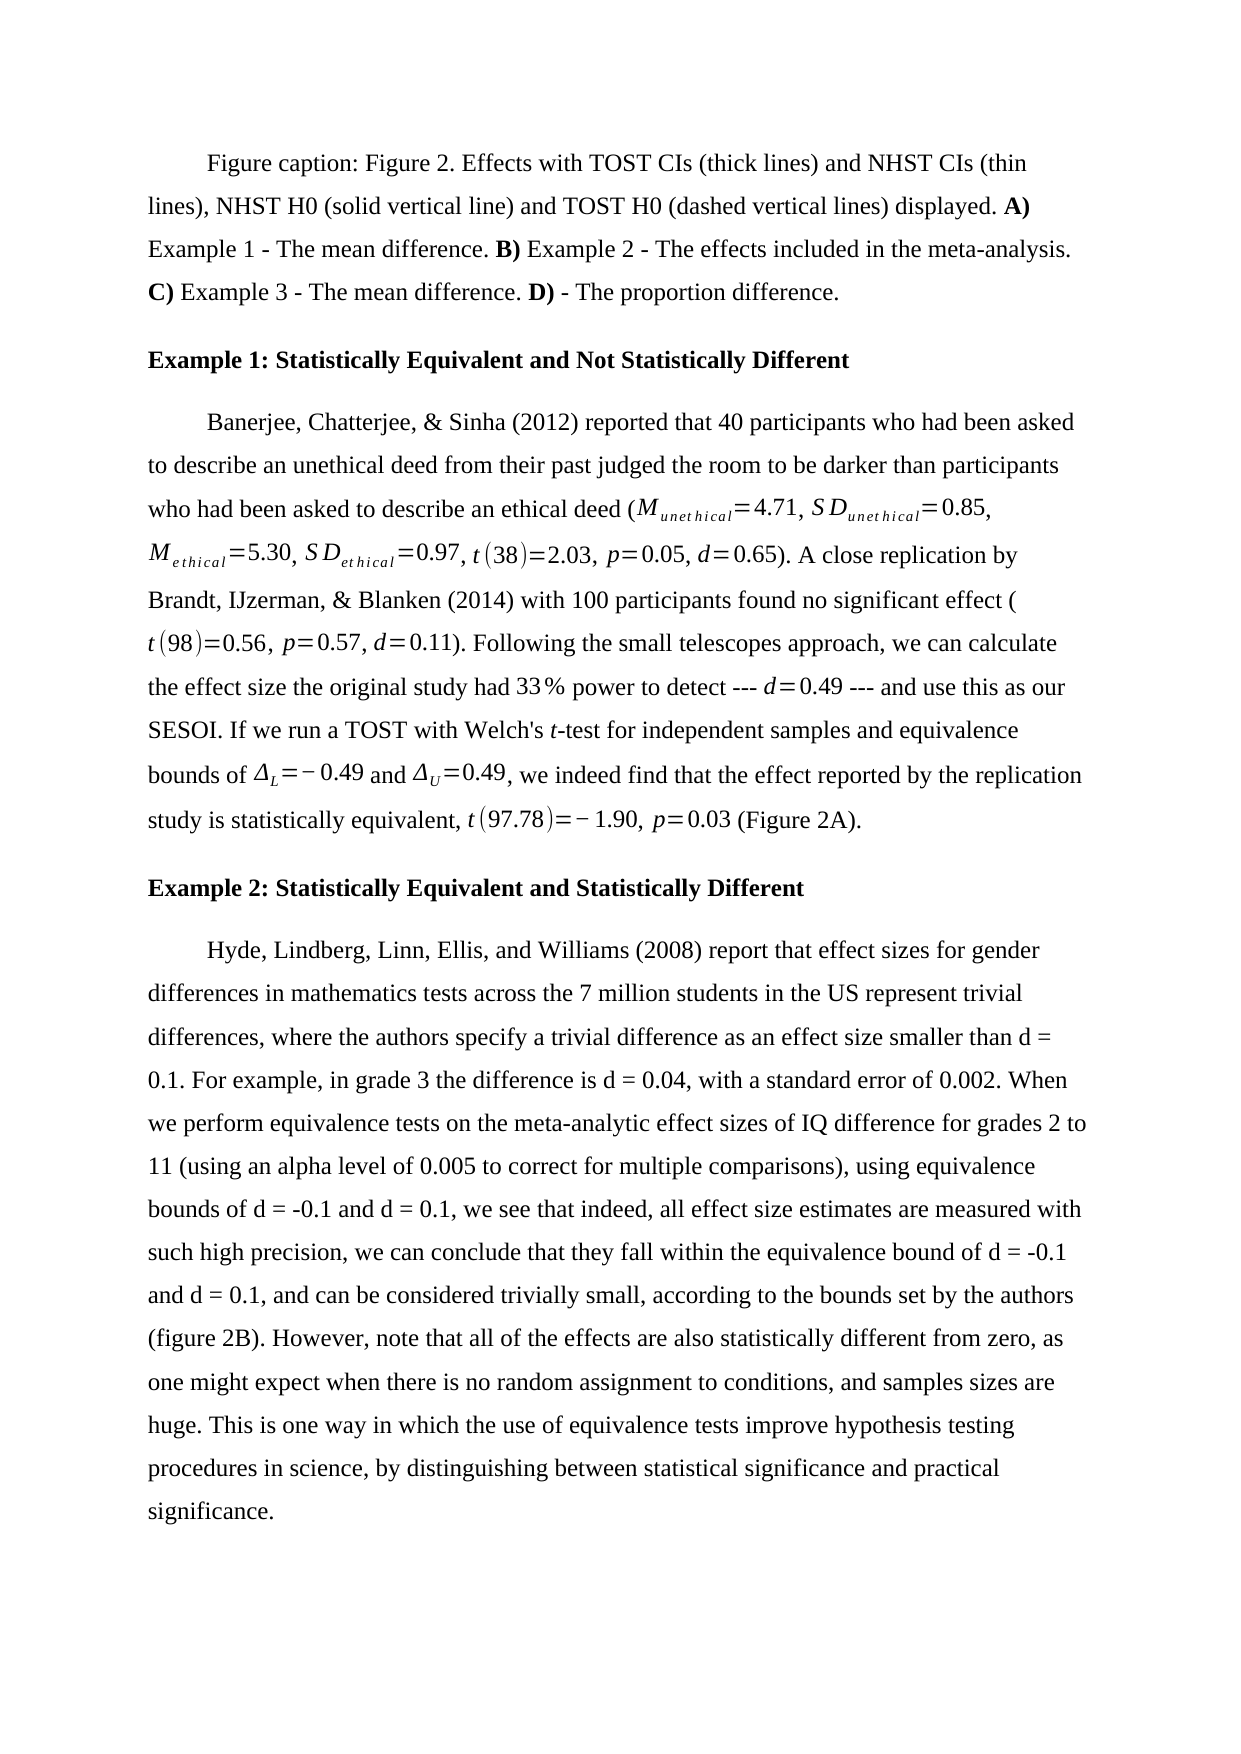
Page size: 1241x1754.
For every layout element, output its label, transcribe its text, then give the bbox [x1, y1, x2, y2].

text Figure caption: Figure 2. Effects with TOST CIs (thick lines) and NHST CIs (thin lines), NHST H0 (solid vertical line) and TOST H0 (dashed vertical lines) displayed. A) Example 1 - The mean difference. B) Example 2 - The effects included in the meta-analysis. C) Example 3 - The mean difference. D) - The proportion difference. [148, 148, 1093, 306]
subtitle Example 1: Statistically Equivalent and Not Statistically Different [148, 345, 1093, 374]
subtitle Example 2: Statistically Equivalent and Statistically Different [148, 873, 1093, 902]
